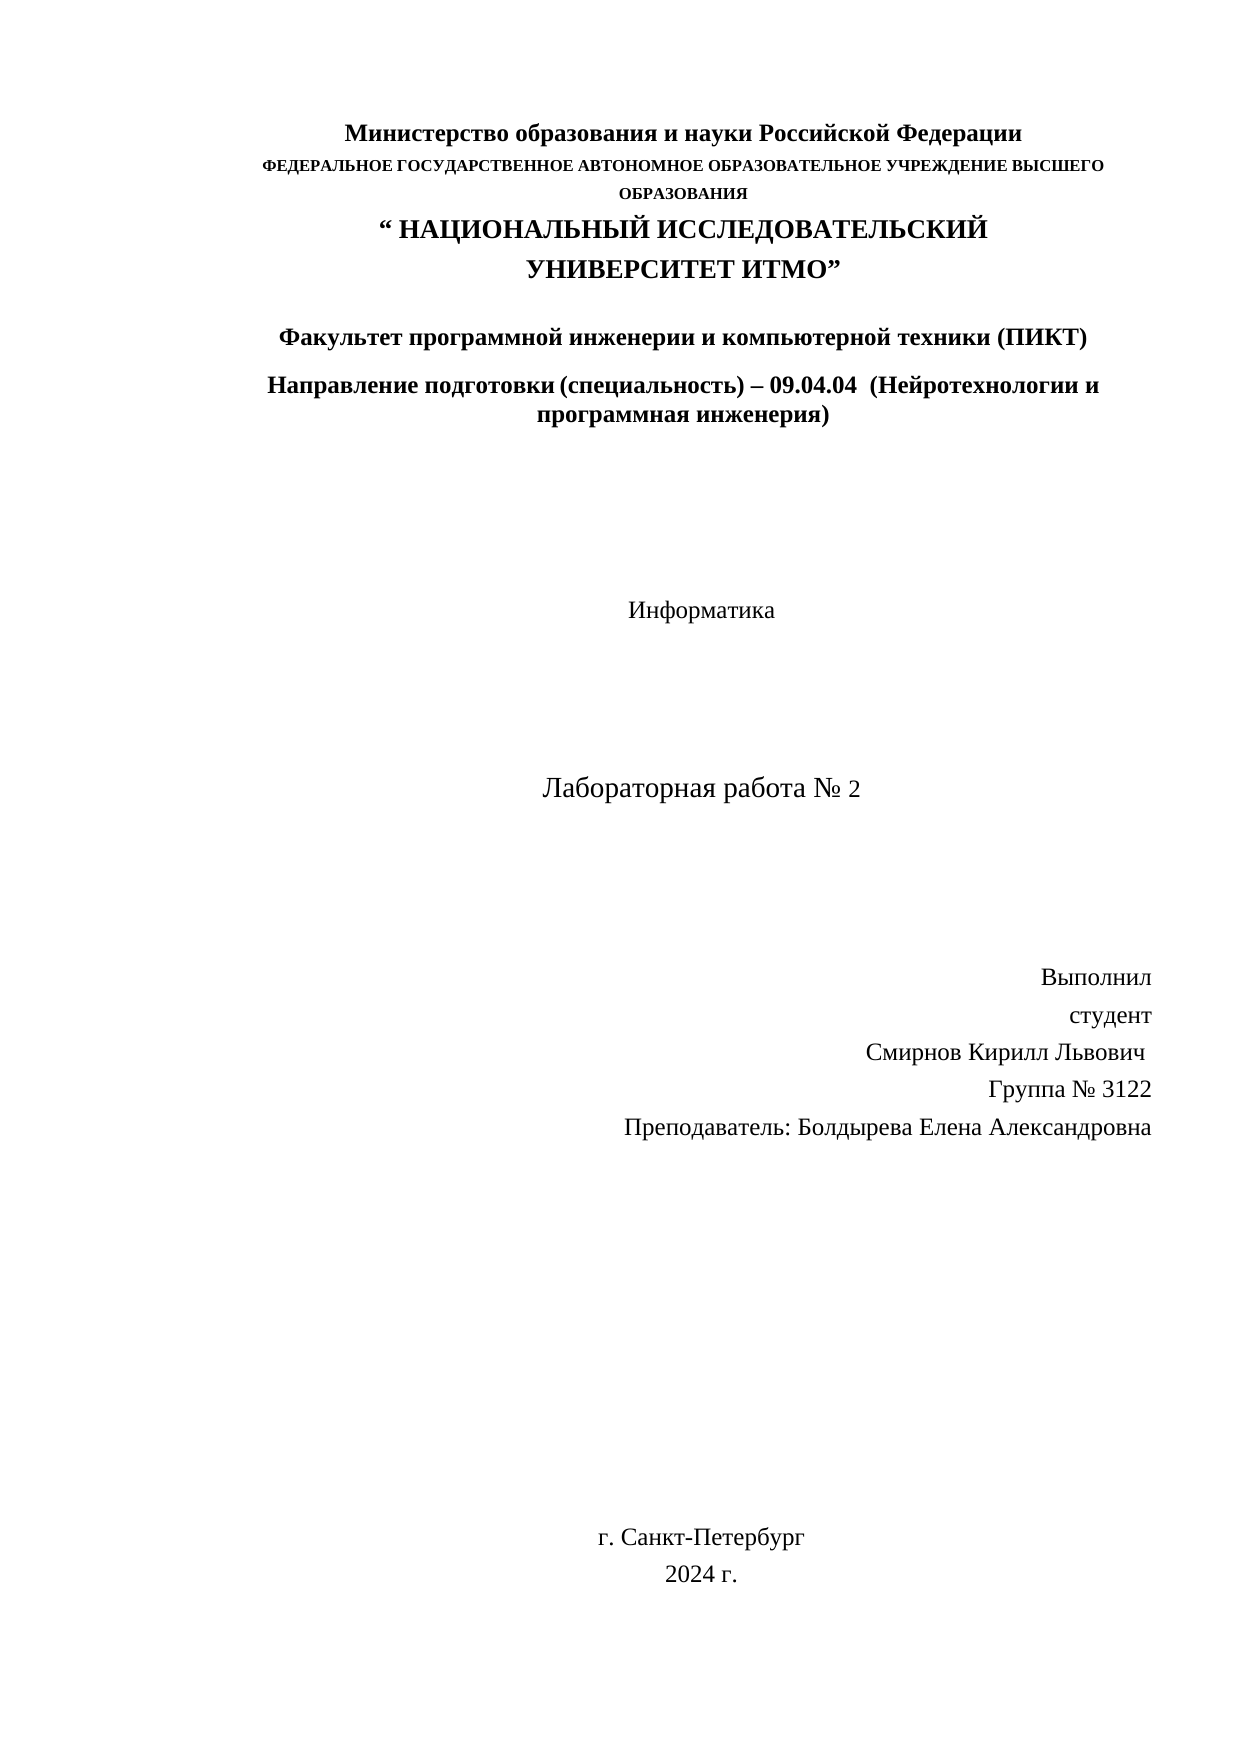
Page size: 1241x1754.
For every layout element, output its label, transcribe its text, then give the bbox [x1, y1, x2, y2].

text Группа № [177, 1074, 1152, 1103]
text 2024 г. [177, 1559, 1152, 1588]
text Преподаватель: [177, 1112, 1152, 1140]
text Лабораторная работа № [177, 770, 1152, 803]
text Направление подготовки (специальность) – 09.04.04 (Нейротехнологии и программная инженерия) [215, 370, 1152, 428]
text г. Санкт-Петербург [177, 1522, 1152, 1551]
text федеральное государственное автономное образовательное учреждение высшего образования [215, 155, 1152, 203]
text Министерство образования и науки Российской Федерации [215, 118, 1152, 147]
text Факультет программной инженерии и компьютерной техники (ПИКТ) [215, 322, 1152, 351]
text УНИВЕРСИТЕТ ИТМО” [215, 253, 1152, 284]
text “ НАЦИОНАЛЬНЫЙ ИССЛЕДОВАТЕЛЬСКИЙ [215, 213, 1152, 244]
text Выполнил студент [177, 962, 1152, 1028]
